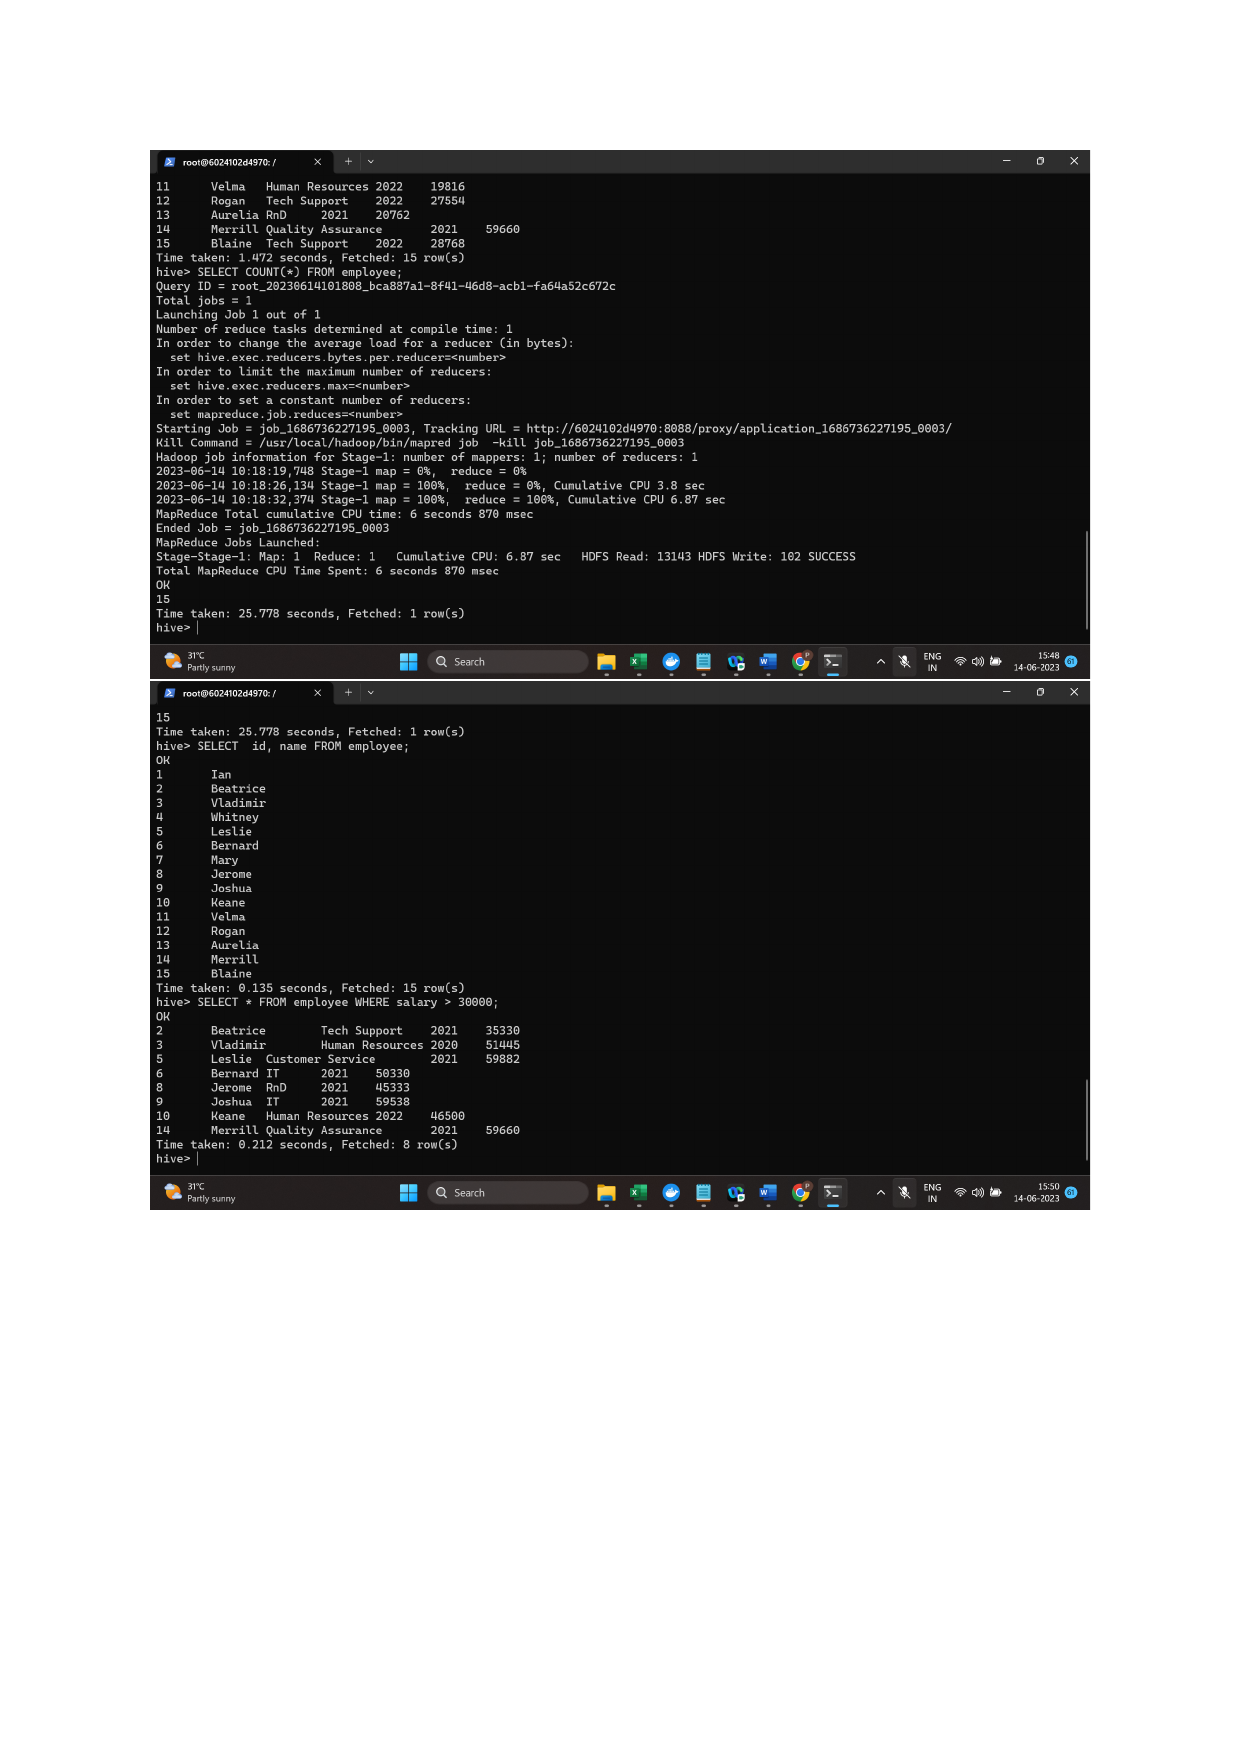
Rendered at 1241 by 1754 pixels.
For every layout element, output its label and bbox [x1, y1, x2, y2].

picture [150, 150, 1091, 679]
picture [150, 681, 1091, 1210]
